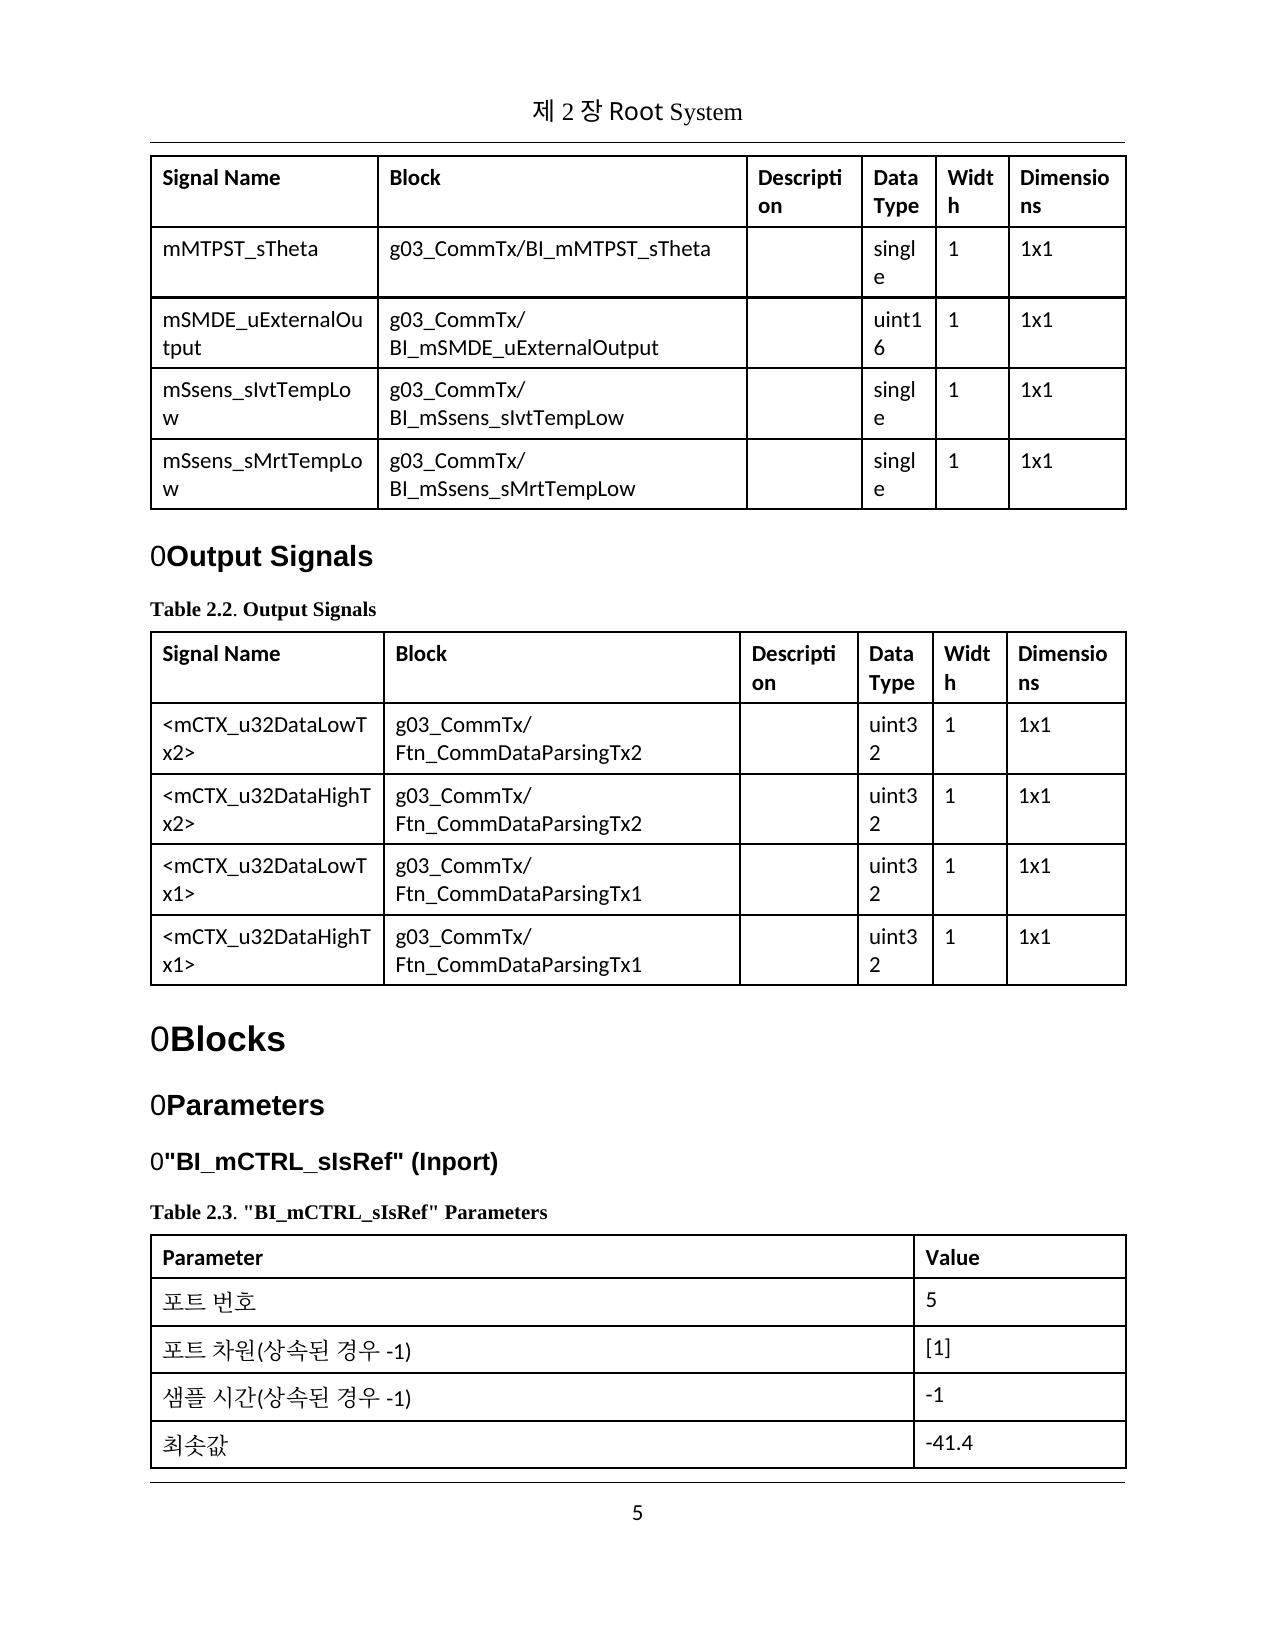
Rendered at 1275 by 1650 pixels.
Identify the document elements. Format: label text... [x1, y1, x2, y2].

table_cell 1x1 [1010, 228, 1125, 296]
table_cell uint32 [859, 775, 932, 843]
table_cell 1 [937, 369, 1008, 438]
table_cell 1 [934, 916, 1006, 984]
table_cell <mCTX_u32DataHighTx2> [152, 775, 383, 843]
table_header Dimensions [1010, 157, 1125, 226]
table_cell [741, 845, 857, 914]
table_cell <mCTX_u32DataLowTx2> [152, 704, 383, 772]
table_header Dimensions [1008, 633, 1125, 702]
table_cell uint16 [863, 299, 935, 367]
table_header Data Type [859, 633, 932, 702]
table_header Block [379, 157, 746, 226]
table_cell [748, 369, 861, 438]
table_cell single [863, 228, 935, 296]
table_cell 1 [934, 704, 1006, 772]
table_header Data Type [863, 157, 935, 226]
table_cell <mCTX_u32DataHighTx1> [152, 916, 383, 984]
table_cell 포트 번호 [152, 1279, 913, 1324]
table_cell [741, 775, 857, 843]
table_cell [741, 704, 857, 772]
table_cell 1x1 [1008, 845, 1125, 914]
table_cell g03_CommTx/BI_mMTPST_sTheta [379, 228, 746, 296]
table_cell mSsens_sIvtTempLow [152, 369, 377, 438]
table_cell 1x1 [1008, 916, 1125, 984]
table_cell <mCTX_u32DataLowTx1> [152, 845, 383, 914]
table_cell g03_CommTx/Ftn_CommDataParsingTx2 [385, 704, 739, 772]
table_cell 샘플 시간(상속된 경우 -1) [152, 1374, 913, 1419]
table_cell [741, 916, 857, 984]
title Table 2.3. "BI_mCTRL_sIsRef" Parameters [150, 1197, 1125, 1224]
table_cell 1x1 [1008, 775, 1125, 843]
table_cell 포트 차원(상속된 경우 -1) [152, 1327, 913, 1372]
table_cell single [863, 369, 935, 438]
table_header Description [748, 157, 861, 226]
table_header Width [934, 633, 1006, 702]
table_header Block [385, 633, 739, 702]
table_cell 5 [915, 1279, 1125, 1324]
table_cell mSsens_sMrtTempLow [152, 440, 377, 508]
table_cell uint32 [859, 845, 932, 914]
table_header Parameter [152, 1236, 913, 1277]
title Parameters [150, 1084, 1125, 1122]
table_cell g03_CommTx/Ftn_CommDataParsingTx1 [385, 845, 739, 914]
table_header Signal Name [152, 633, 383, 702]
table_cell [748, 440, 861, 508]
table_cell [748, 299, 861, 367]
table_cell 1x1 [1010, 299, 1125, 367]
title Table 2.2. Output Signals [150, 594, 1125, 621]
table_cell 1 [937, 299, 1008, 367]
table_cell 1 [937, 228, 1008, 296]
table_cell [1] [915, 1327, 1125, 1372]
table_cell g03_CommTx/BI_mSMDE_uExternalOutput [379, 299, 746, 367]
table_cell mMTPST_sTheta [152, 228, 377, 296]
table_cell 최솟값 [152, 1422, 913, 1467]
title "BI_mCTRL_sIsRef" (Inport) [150, 1143, 1125, 1176]
table_cell uint32 [859, 916, 932, 984]
table_cell 1 [937, 440, 1008, 508]
table_cell 1x1 [1010, 440, 1125, 508]
table_header Description [741, 633, 857, 702]
table_header Value [915, 1236, 1125, 1277]
table_header Signal Name [152, 157, 377, 226]
table_cell 1x1 [1008, 704, 1125, 772]
table_cell g03_CommTx/BI_mSsens_sMrtTempLow [379, 440, 746, 508]
table_cell uint32 [859, 704, 932, 772]
title Blocks [150, 1013, 1125, 1059]
table_header Width [937, 157, 1008, 226]
title Output Signals [150, 535, 1125, 573]
table_cell g03_CommTx/Ftn_CommDataParsingTx2 [385, 775, 739, 843]
table_cell single [863, 440, 935, 508]
table_cell mSMDE_uExternalOutput [152, 299, 377, 367]
table_cell g03_CommTx/Ftn_CommDataParsingTx1 [385, 916, 739, 984]
table_cell [748, 228, 861, 296]
table_cell -1 [915, 1374, 1125, 1419]
table_cell 1 [934, 775, 1006, 843]
table_cell 1x1 [1010, 369, 1125, 438]
table_cell -41.4 [915, 1422, 1125, 1467]
table_cell g03_CommTx/BI_mSsens_sIvtTempLow [379, 369, 746, 438]
table_cell 1 [934, 845, 1006, 914]
